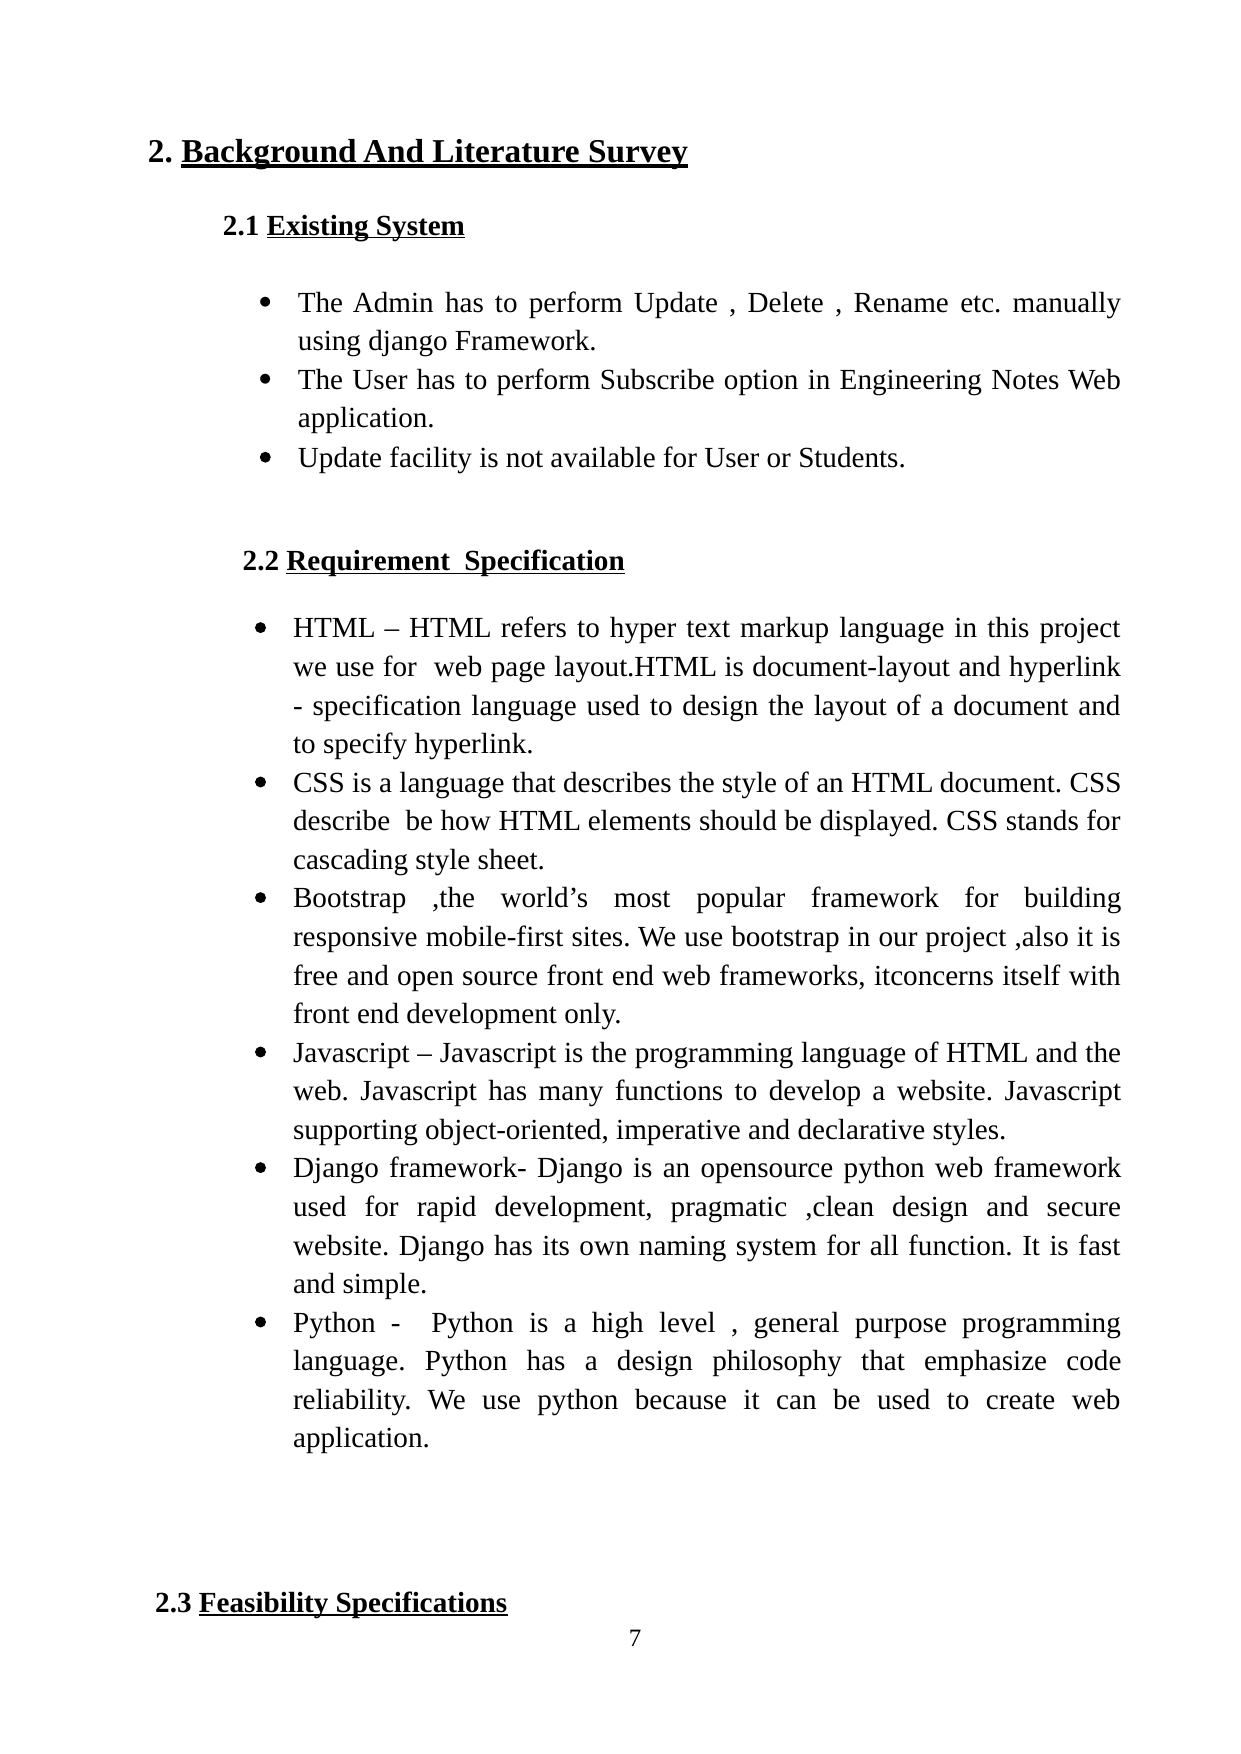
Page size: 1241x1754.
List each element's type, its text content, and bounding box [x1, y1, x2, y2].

list 2.1 Existing System [223, 208, 1122, 241]
list Javascript – Javascript is the programming language of HTML and the web. Javascript has many functions to develop a website. Javascript supporting object-oriented, imperative and declarative styles. [255, 1035, 1122, 1146]
list Update facility is not available for User or Students. [260, 439, 1122, 475]
text 2.2 Requirement Specification [148, 543, 1122, 577]
list The User has to perform Subscribe option in Engineering Notes Web application. [260, 362, 1122, 434]
list Bootstrap ,the world’s most popular framework for building responsive mobile-first sites. We use bootstrap in our project ,also it is free and open source front end web frameworks, itconcerns itself with front end development only. [255, 881, 1122, 1030]
text 2.3 Feasibility Specifications [148, 1585, 1122, 1618]
list 2. Background And Literature Survey [148, 131, 1122, 170]
list The Admin has to perform Update , Delete , Rename etc. manually using django Framework. [260, 285, 1122, 357]
list Python - Python is a high level , general purpose programming language. Python has a design philosophy that emphasize code reliability. We use python because it can be used to create web application. [255, 1305, 1122, 1454]
list CSS is a language that describes the style of an HTML document. CSS describe be how HTML elements should be displayed. CSS stands for cascading style sheet. [255, 765, 1122, 876]
list Django framework- Django is an opensource python web framework used for rapid development, pragmatic ,clean design and secure website. Django has its own naming system for all function. It is fast and simple. [255, 1151, 1122, 1300]
list HTML – HTML refers to hyper text markup language in this project we use for web page layout.HTML is document-layout and hyperlink - specification language used to design the layout of a document and to specify hyperlink. [255, 611, 1122, 760]
